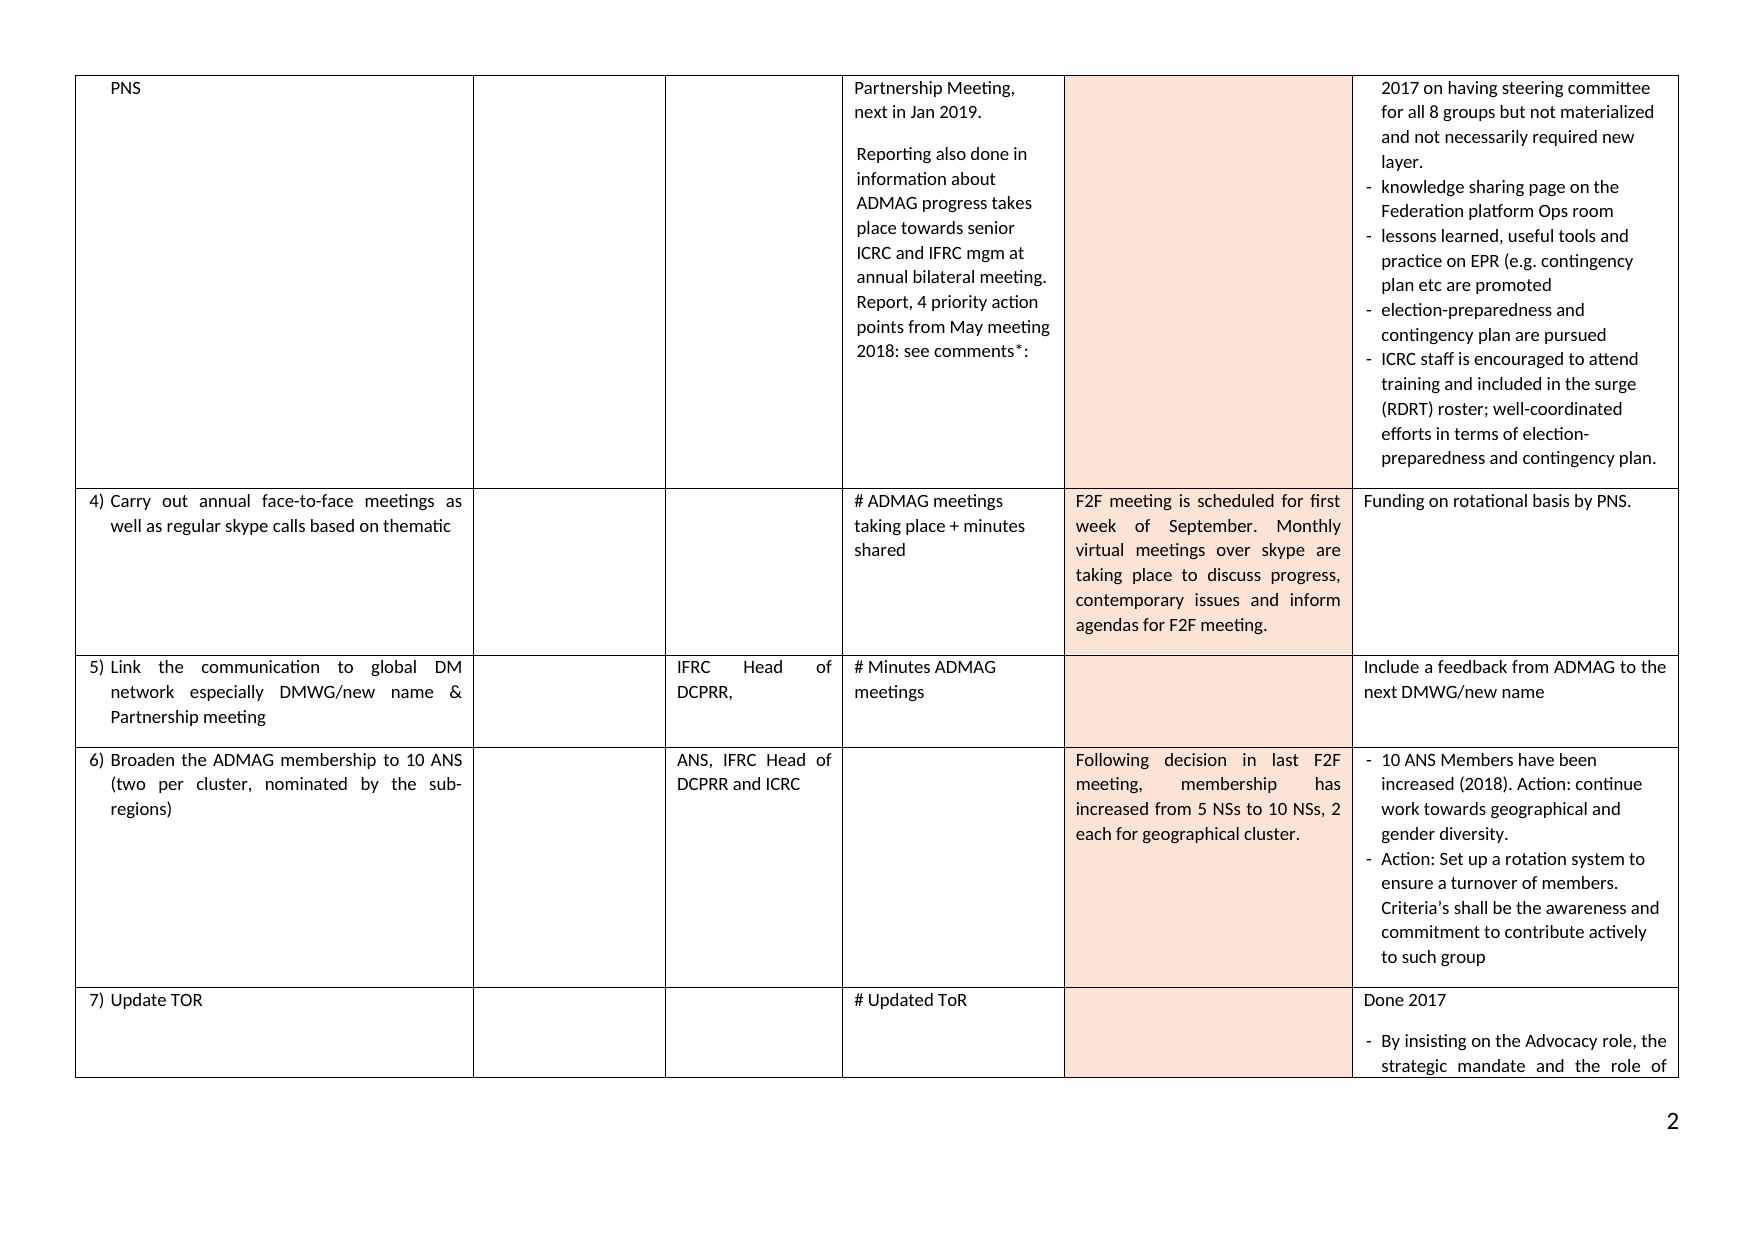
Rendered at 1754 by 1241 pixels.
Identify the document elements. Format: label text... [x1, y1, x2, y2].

table_cell [474, 76, 665, 488]
table_cell [666, 489, 842, 654]
table_cell Update TOR [76, 988, 473, 1077]
table_cell Following decision in last F2F meeting, membership has increased from 5 NSs to 10 NSs, 2 each for geographical cluster. [1065, 748, 1352, 987]
table_cell # Minutes ADMAG meetings [843, 656, 1064, 747]
table_cell 10 ANS Members have been increased (2018). Action: continue work towards geographical and gender diversity. Action: Set up a rotation system to ensure a turnover of members. Criteria’s shall be the awareness and commitment to contribute actively to such group [1353, 748, 1678, 987]
table_cell # Updated ToR [843, 988, 1064, 1077]
table_cell [666, 76, 842, 488]
table_cell F2F meeting is scheduled for first week of September. Monthly virtual meetings over skype are taking place to discuss progress, contemporary issues and inform agendas for F2F meeting. [1065, 489, 1352, 654]
table_cell [474, 656, 665, 747]
table_cell Funding on rotational basis by PNS. [1353, 489, 1678, 654]
table_cell [474, 489, 665, 654]
table_cell [474, 988, 665, 1077]
table_cell [666, 988, 842, 1077]
table_cell [1065, 988, 1352, 1077]
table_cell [843, 76, 1064, 488]
table_cell [474, 748, 665, 987]
table_cell IFRC Head of DCPRR, [666, 656, 842, 747]
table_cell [76, 76, 473, 488]
table_cell [1065, 76, 1352, 488]
table_cell [843, 748, 1064, 987]
table_cell Include a feedback from ADMAG to the next DMWG/new name [1353, 656, 1678, 747]
table_cell ANS, IFRC Head of DCPRR and ICRC [666, 748, 842, 987]
table_cell Link the communication to global DM network especially DMWG/new name & Partnership meeting [76, 656, 473, 747]
table_cell # ADMAG meetings taking place + minutes shared [843, 489, 1064, 654]
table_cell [1353, 988, 1678, 1077]
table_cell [1353, 76, 1678, 488]
table_cell [1065, 656, 1352, 747]
table_cell Broaden the ADMAG membership to 10 ANS (two per cluster, nominated by the sub-regions) [76, 748, 473, 987]
table_cell Carry out annual face-to-face meetings as well as regular skype calls based on thematic [76, 489, 473, 654]
